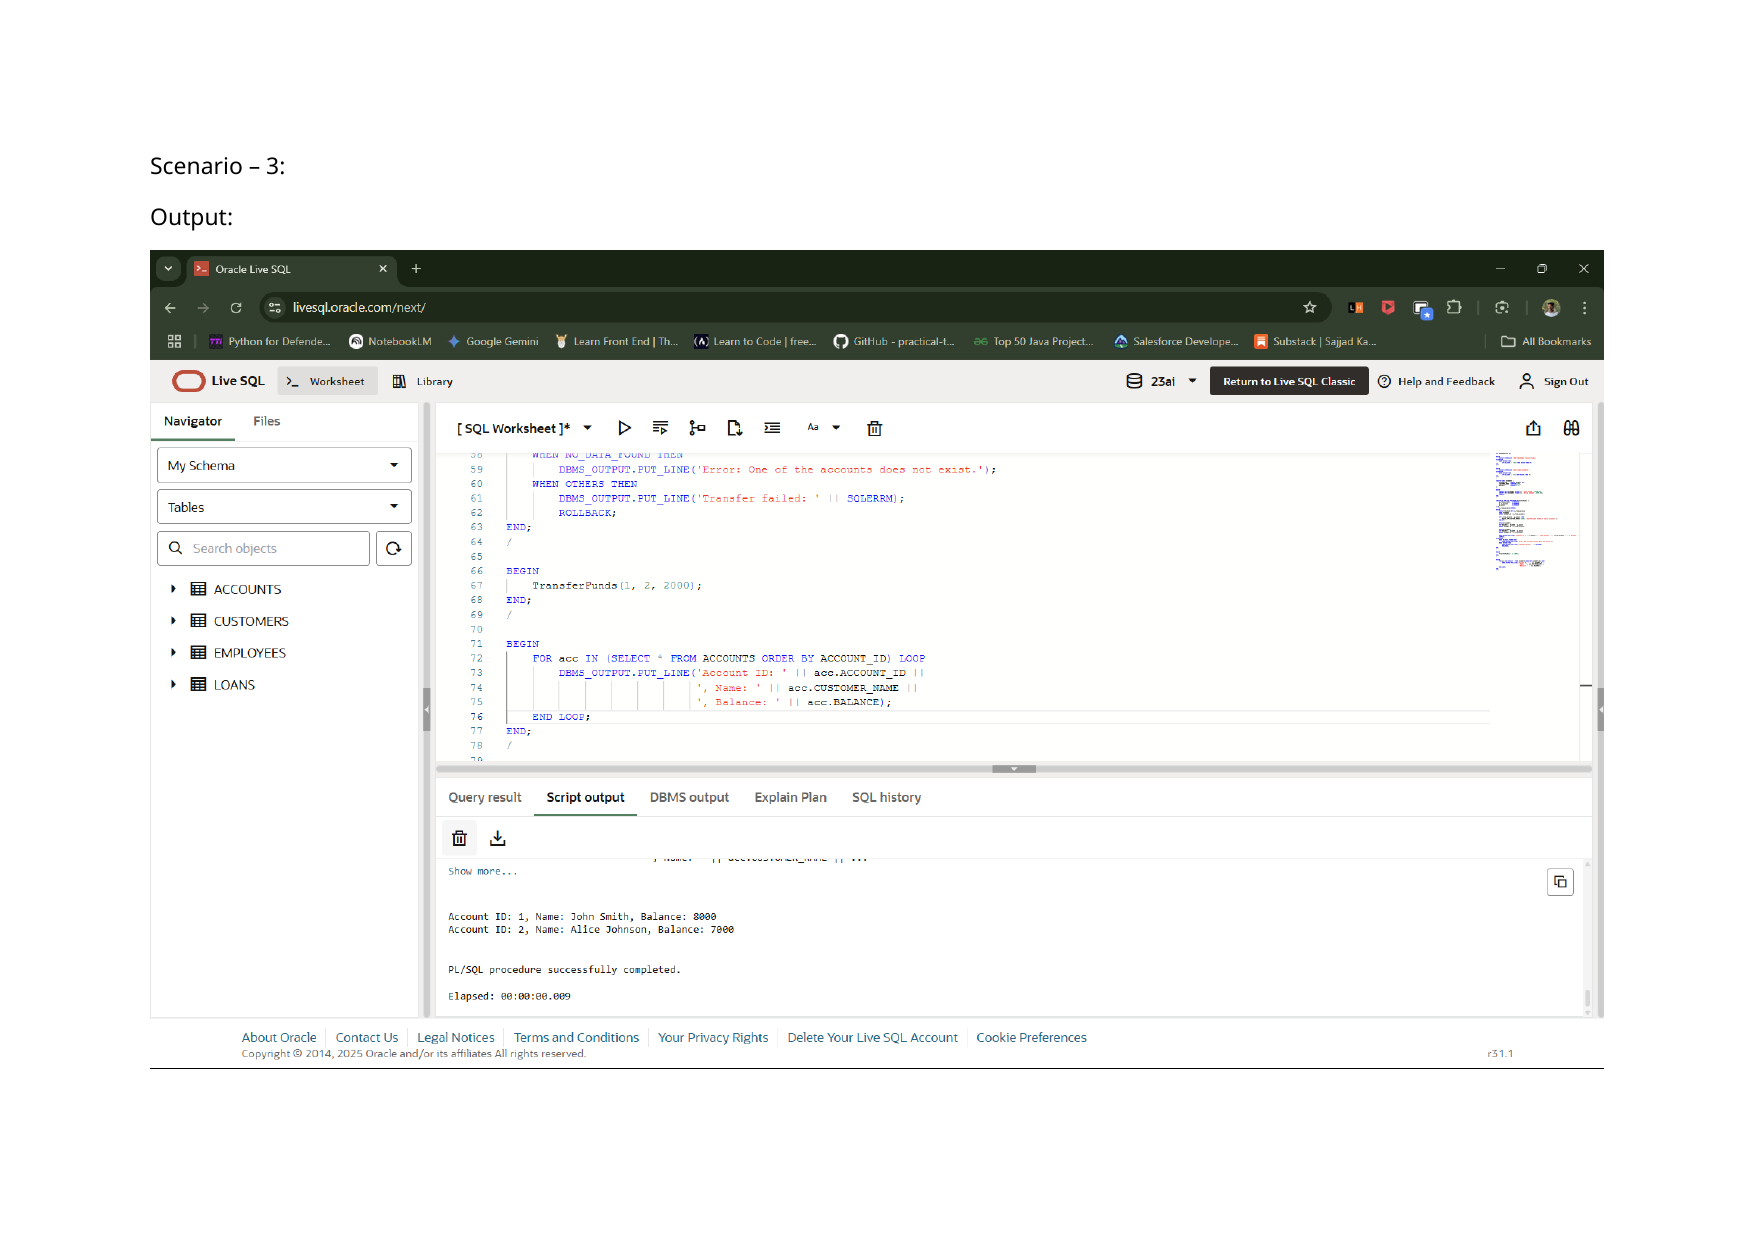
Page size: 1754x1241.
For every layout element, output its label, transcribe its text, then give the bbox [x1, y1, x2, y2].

text Output: [150, 200, 1604, 232]
text Scenario – 3: [150, 150, 1604, 181]
picture [150, 250, 1604, 1069]
